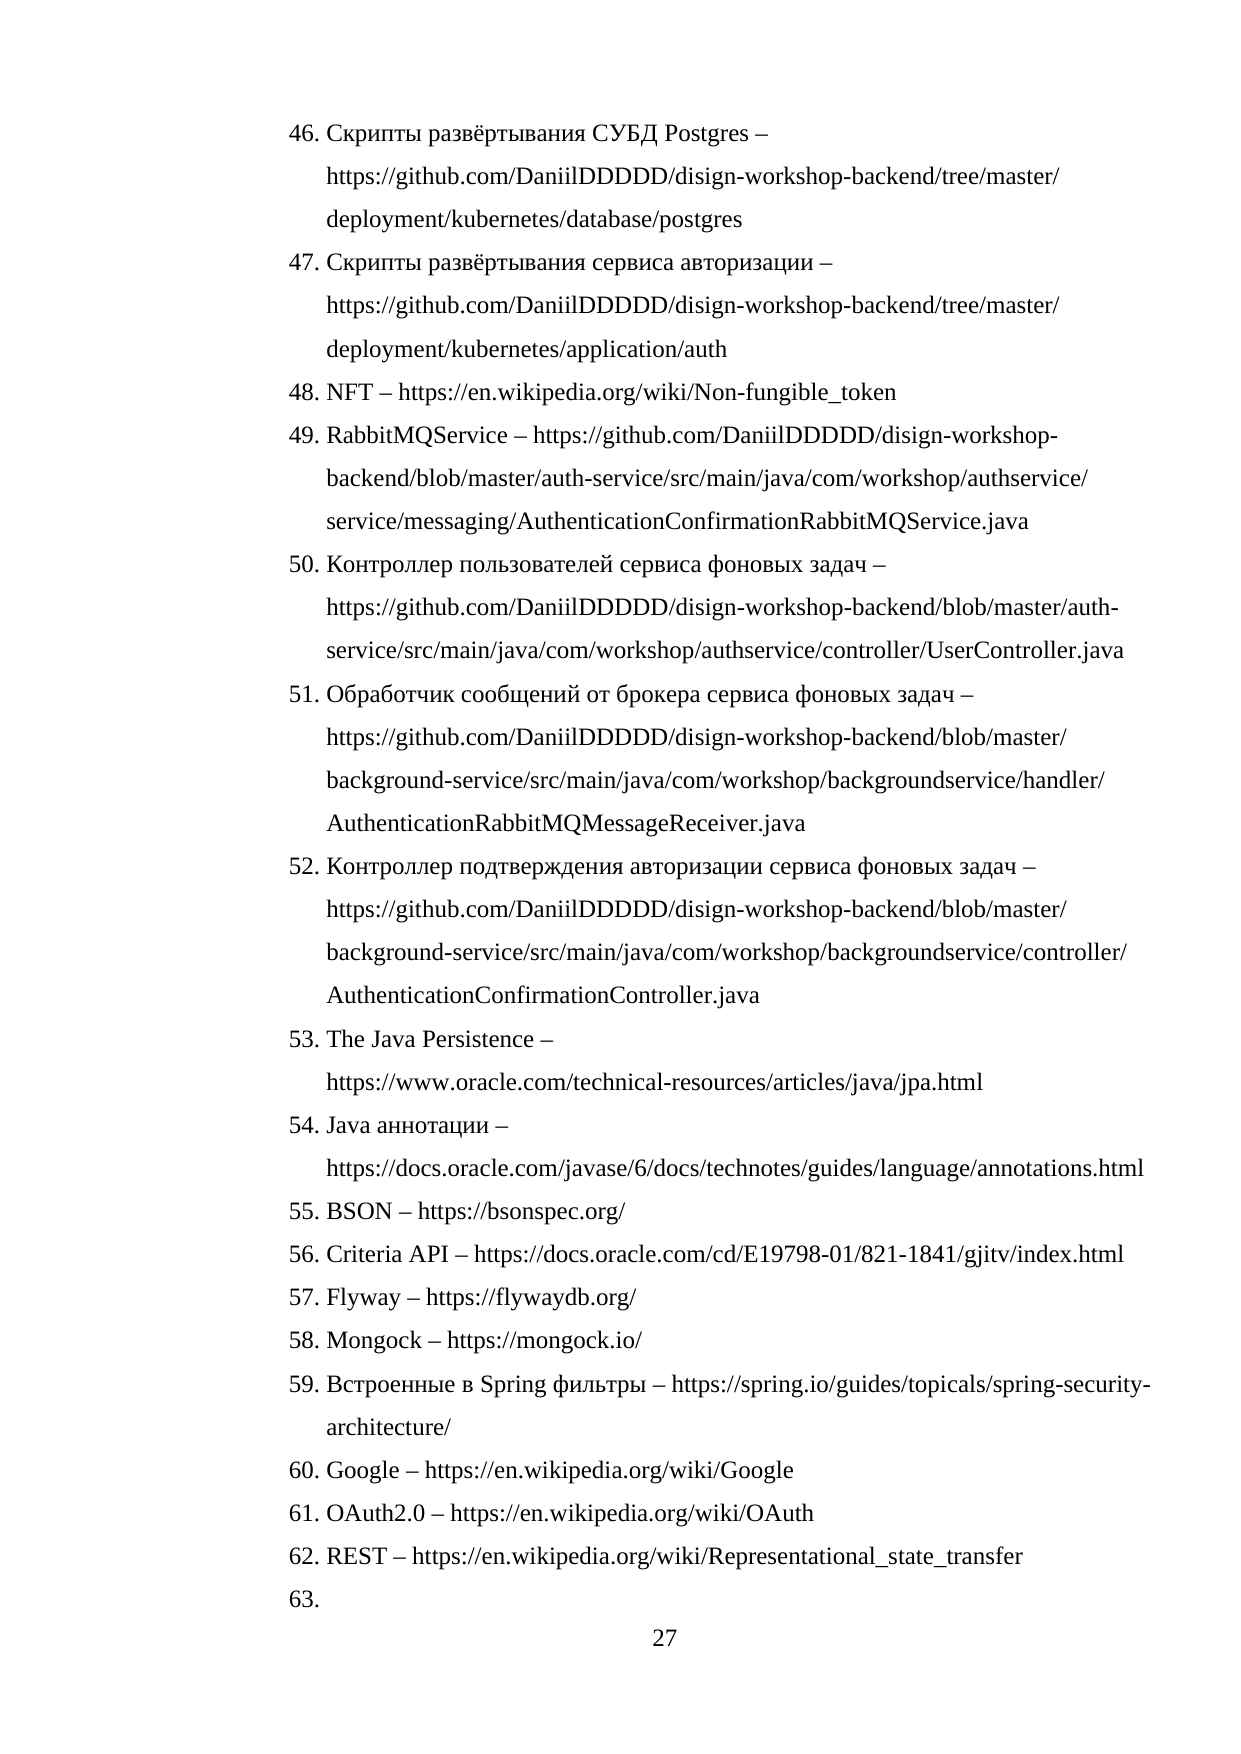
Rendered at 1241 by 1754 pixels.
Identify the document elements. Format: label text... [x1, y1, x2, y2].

list REST – https://en.wikipedia.org/wiki/Representational_state_transfer [288, 1541, 1152, 1570]
list BSON – https://bsonspec.org/ [288, 1196, 1152, 1225]
list Контроллер пользователей сервиса фоновых задач –https://github.com/DaniilDDDDD/disign-workshop-backend/blob/master/auth-service/src/main/java/com/workshop/authservice/controller/UserController.java [288, 549, 1152, 664]
list Java аннотации – https://docs.oracle.com/javase/6/docs/technotes/guides/language/annotations.html [288, 1110, 1152, 1182]
list NFT – https://en.wikipedia.org/wiki/Non-fungible_token [288, 377, 1152, 406]
list OAuth2.0 – https://en.wikipedia.org/wiki/OAuth [288, 1498, 1152, 1527]
list The Java Persistence – https://www.oracle.com/technical-resources/articles/java/jpa.html [288, 1024, 1152, 1096]
list RabbitMQService – https://github.com/DaniilDDDDD/disign-workshop-backend/blob/master/auth-service/src/main/java/com/workshop/authservice/service/messaging/AuthenticationConfirmationRabbitMQService.java [288, 420, 1152, 535]
list Скрипты развёртывания сервиса авторизации – https://github.com/DaniilDDDDD/disign-workshop-backend/tree/master/deployment/kubernetes/application/auth [288, 247, 1152, 362]
list Контроллер подтверждения авторизации сервиса фоновых задач – https://github.com/DaniilDDDDD/disign-workshop-backend/blob/master/background-service/src/main/java/com/workshop/backgroundservice/controller/AuthenticationConfirmationController.java [288, 851, 1152, 1009]
list Обработчик сообщений от брокера сервиса фоновых задач – https://github.com/DaniilDDDDD/disign-workshop-backend/blob/master/background-service/src/main/java/com/workshop/backgroundservice/handler/AuthenticationRabbitMQMessageReceiver.java [288, 679, 1152, 837]
list Скрипты развёртывания СУБД Postgres – https://github.com/DaniilDDDDD/disign-workshop-backend/tree/master/deployment/kubernetes/database/postgres [288, 118, 1152, 233]
list Встроенные в Spring фильтры – https://spring.io/guides/topicals/spring-security-architecture/ [288, 1369, 1152, 1441]
list Criteria API – https://docs.oracle.com/cd/E19798-01/821-1841/gjitv/index.html [288, 1239, 1152, 1268]
list Mongock – https://mongock.io/ [288, 1326, 1152, 1354]
list Google – https://en.wikipedia.org/wiki/Google [288, 1455, 1152, 1484]
list Flyway – https://flywaydb.org/ [288, 1282, 1152, 1311]
